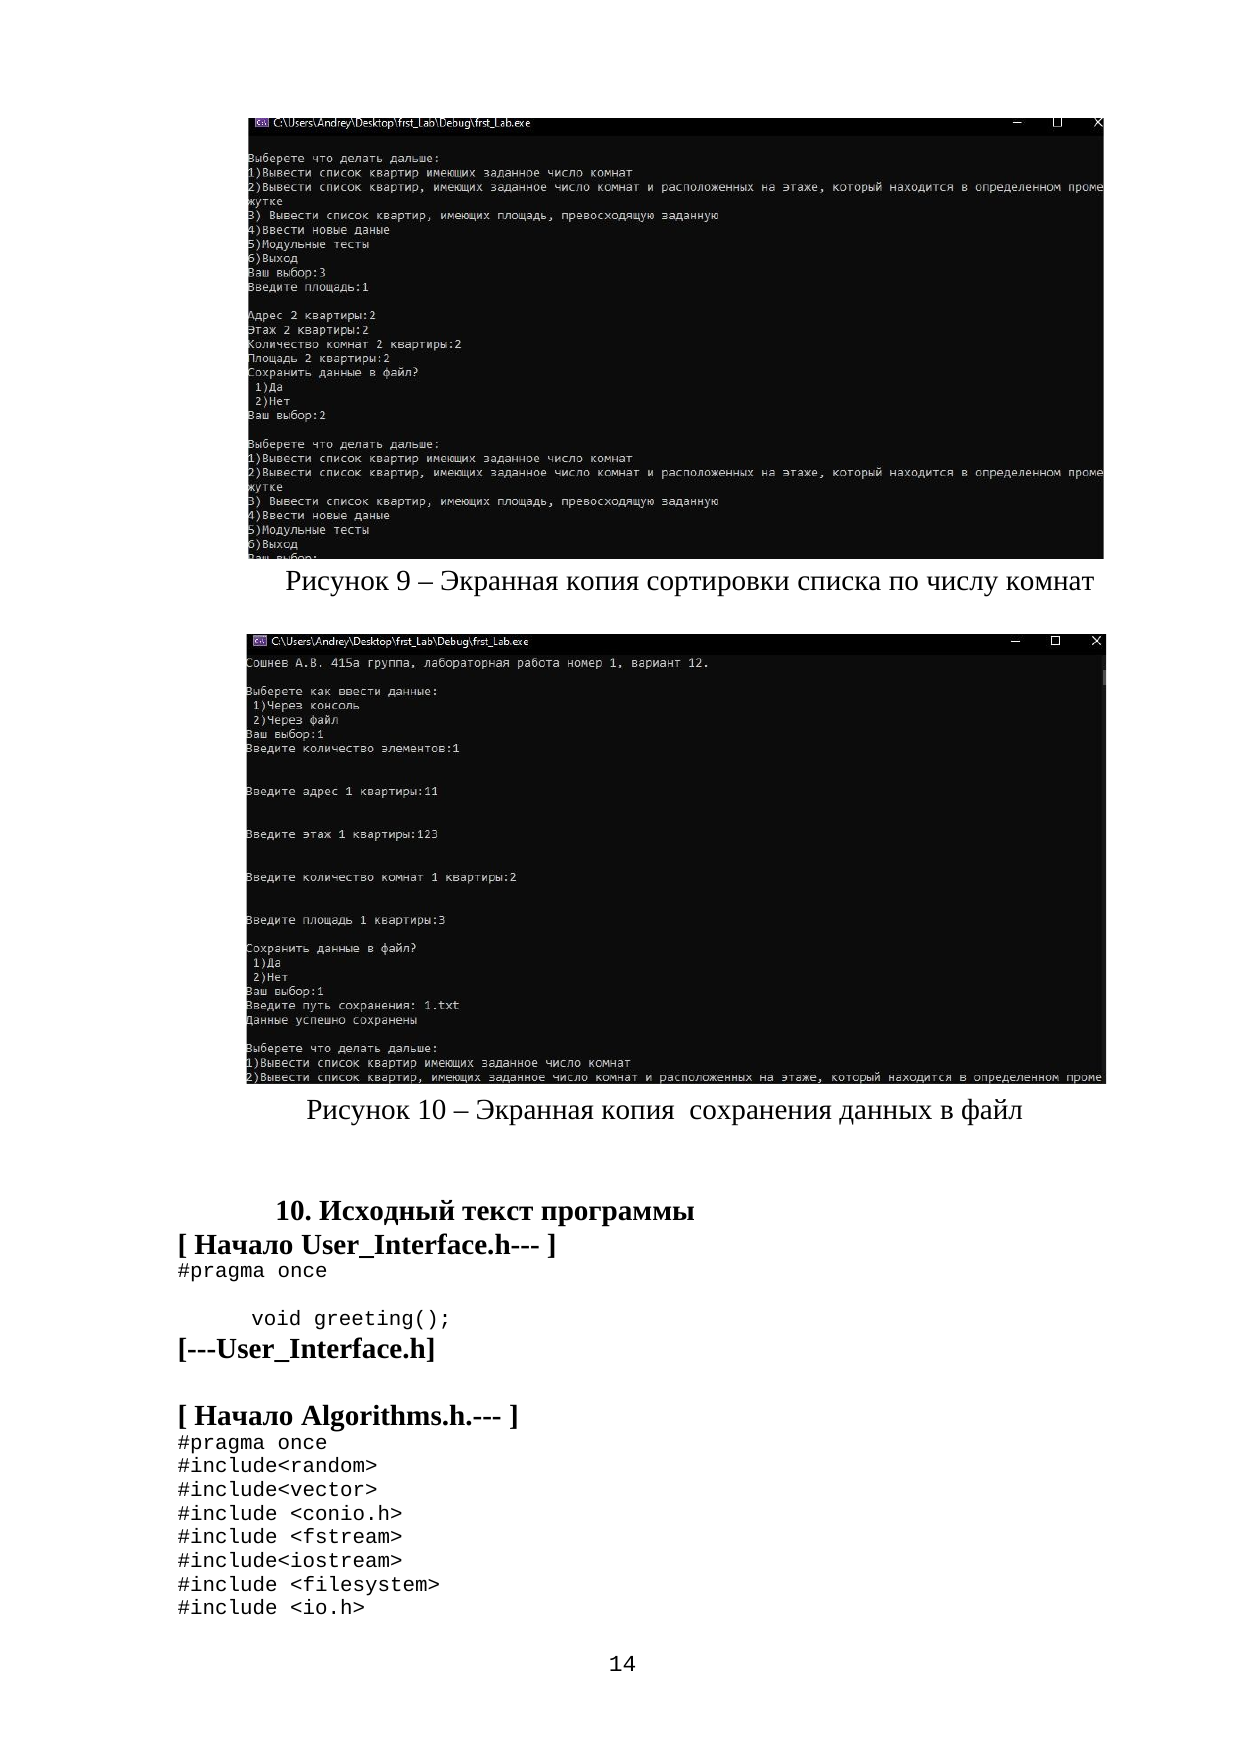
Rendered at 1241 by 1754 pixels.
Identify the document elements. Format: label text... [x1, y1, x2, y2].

text #pragma once [177, 1260, 1152, 1284]
text Рисунок 10 – Экранная копия сохранения данных в файл [177, 1092, 1152, 1126]
text [---User_Interface.h] [177, 1331, 1152, 1365]
text [ Начало Algorithms.h.--- ] [177, 1398, 1152, 1432]
text #include <conio.h> [177, 1503, 1152, 1526]
picture [246, 634, 1107, 1084]
text #include <filesystem> [177, 1574, 1152, 1597]
subtitle Исходный текст программы [200, 1193, 1152, 1227]
text [ Начало User_Interface.h--- ] [177, 1227, 1152, 1260]
text void greeting(); [251, 1308, 1152, 1331]
picture [248, 118, 1104, 559]
text #include <fstream> [177, 1526, 1152, 1550]
text #include <io.h> [177, 1597, 1152, 1621]
text Рисунок 9 – Экранная копия сортировки списка по числу комнат [227, 563, 1152, 596]
text #include<random> [177, 1456, 1152, 1479]
text #include<iostream> [177, 1550, 1152, 1574]
text #include<vector> [177, 1479, 1152, 1503]
text #pragma once [177, 1432, 1152, 1456]
